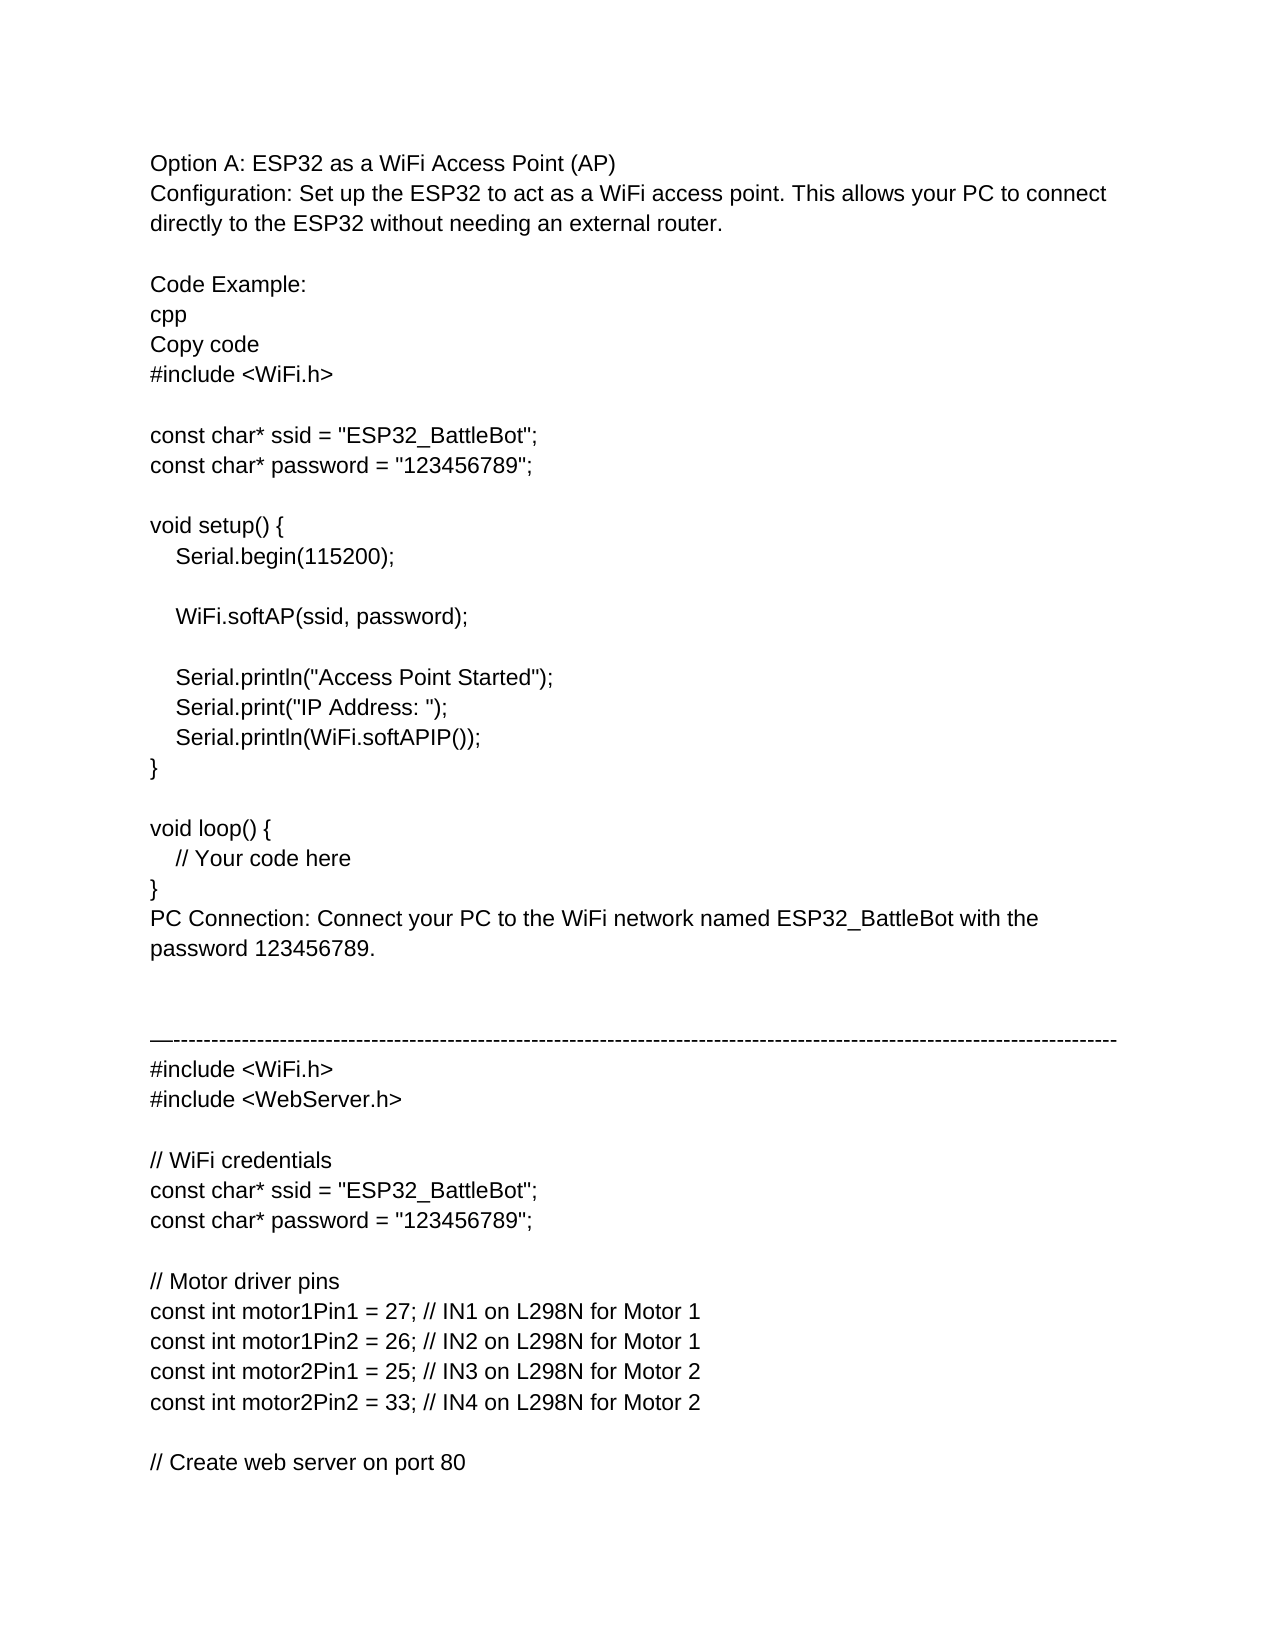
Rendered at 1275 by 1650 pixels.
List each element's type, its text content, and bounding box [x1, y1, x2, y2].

text #include <WebServer.h> [150, 1086, 1125, 1113]
text Serial.begin(115200); [150, 543, 1125, 569]
text const int motor1Pin1 = 27; // IN1 on L298N for Motor 1 [150, 1298, 1125, 1324]
text Configuration: Set up the ESP32 to act as a WiFi access point. This allows your PC to connect directly to the ESP32 without needing an external router. [150, 180, 1125, 237]
text // Your code here [150, 845, 1125, 871]
text —----------------------------------------------------------------------------------------------------------------------------#include <WiFi.h> [150, 1026, 1125, 1083]
text // WiFi credentials [150, 1147, 1125, 1173]
text WiFi.softAP(ssid, password); [150, 603, 1125, 629]
text const int motor2Pin1 = 25; // IN3 on L298N for Motor 2 [150, 1358, 1125, 1385]
text const char* password = "123456789"; [150, 1207, 1125, 1234]
text void loop() { [150, 814, 1125, 841]
text PC Connection: Connect your PC to the WiFi network named ESP32_BattleBot with the password 123456789. [150, 905, 1125, 962]
text void setup() { [150, 512, 1125, 539]
text const int motor1Pin2 = 26; // IN2 on L298N for Motor 1 [150, 1328, 1125, 1354]
text Serial.print("IP Address: "); [150, 694, 1125, 720]
text Option A: ESP32 as a WiFi Access Point (AP) [150, 150, 1125, 176]
text const char* ssid = "ESP32_BattleBot"; [150, 422, 1125, 448]
text const char* password = "123456789"; [150, 452, 1125, 478]
text #include <WiFi.h> [150, 361, 1125, 388]
text const char* ssid = "ESP32_BattleBot"; [150, 1177, 1125, 1203]
text cpp [150, 301, 1125, 327]
text // Motor driver pins [150, 1268, 1125, 1294]
text Copy code [150, 331, 1125, 358]
text Code Example: [150, 271, 1125, 297]
text const int motor2Pin2 = 33; // IN4 on L298N for Motor 2 [150, 1388, 1125, 1415]
text } [150, 754, 1125, 781]
text Serial.println("Access Point Started"); [150, 663, 1125, 690]
text Serial.println(WiFi.softAPIP()); [150, 724, 1125, 750]
text } [150, 875, 1125, 901]
text // Create web server on port 80 [150, 1449, 1125, 1475]
